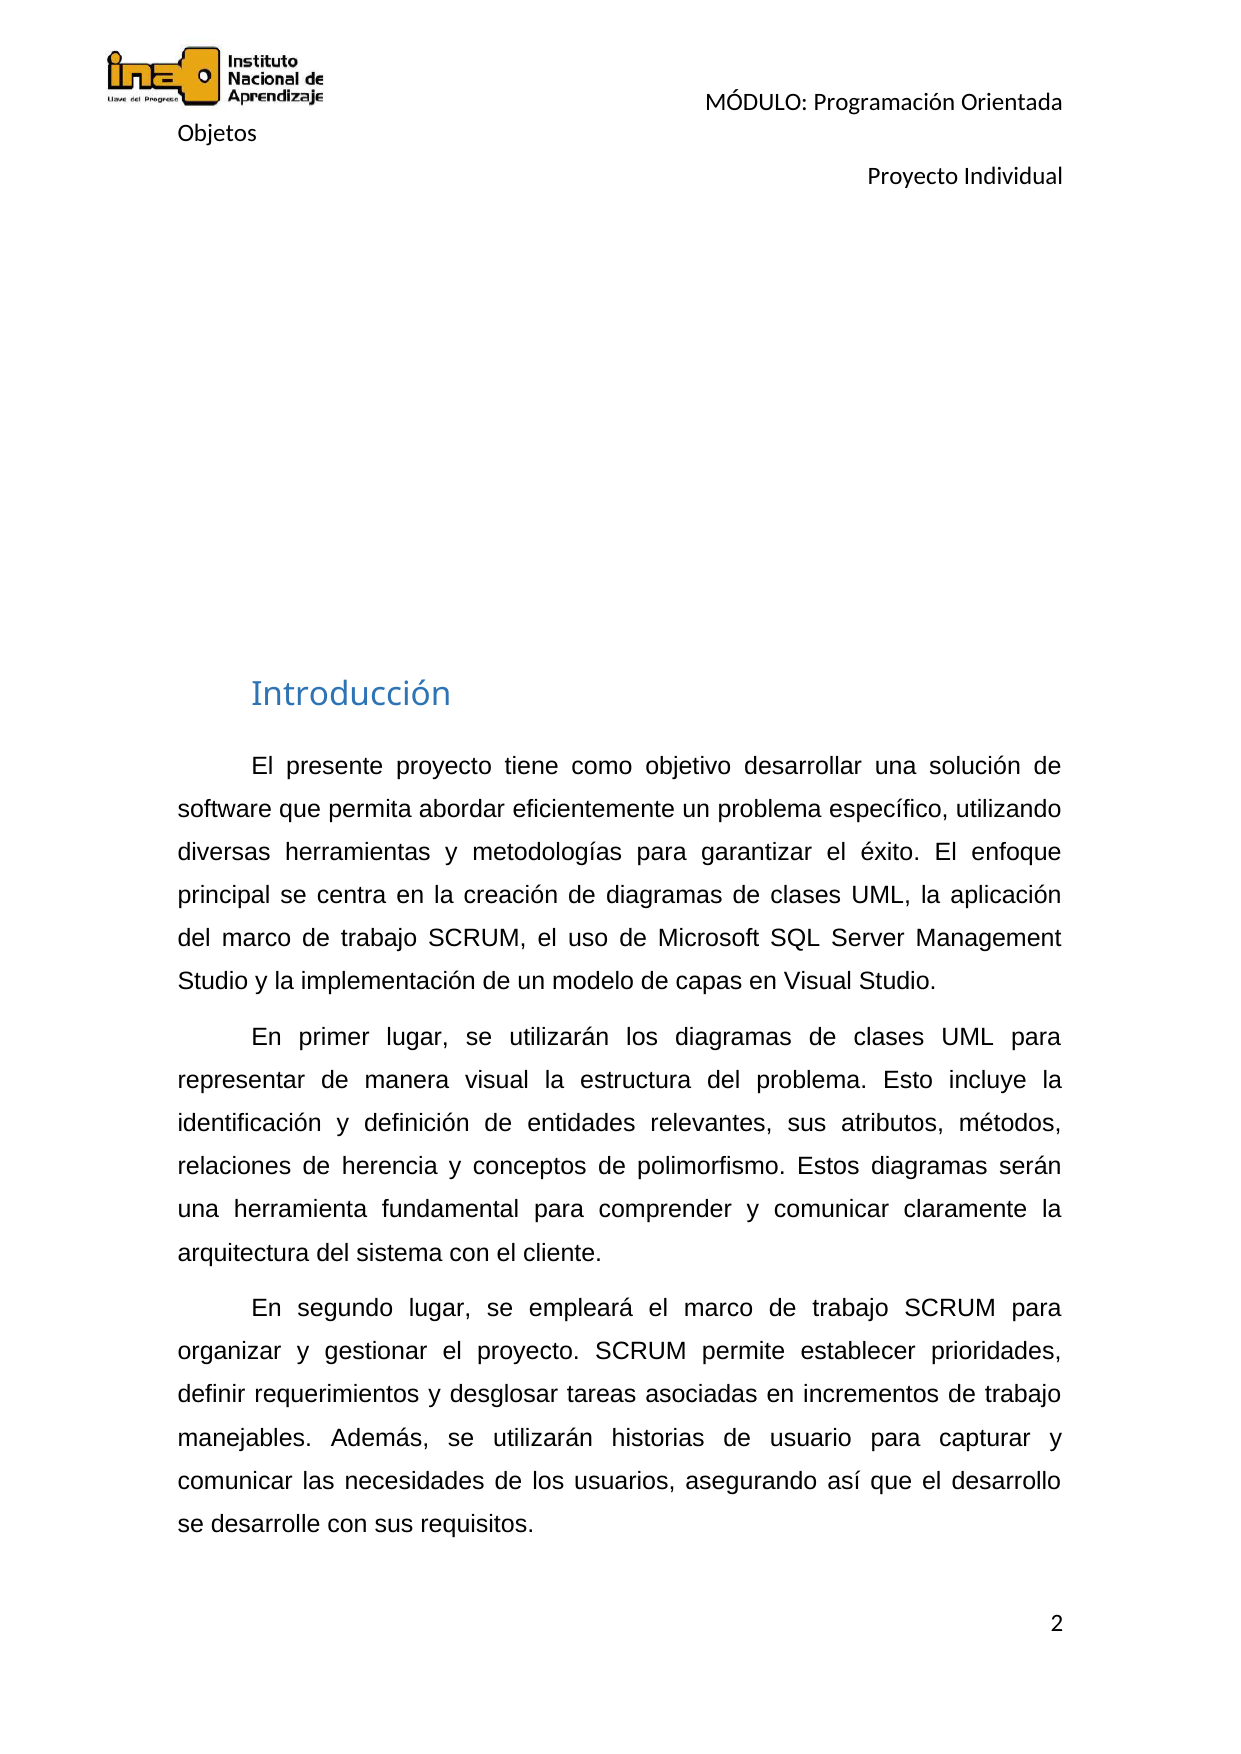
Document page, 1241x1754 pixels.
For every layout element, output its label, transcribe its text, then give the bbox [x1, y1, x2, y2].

subtitle Introducción [177, 670, 1063, 715]
text El presente proyecto tiene como objetivo desarrollar una solución de software que permita abordar eficientemente un problema específico, utilizando diversas herramientas y metodologías para garantizar el éxito. El enfoque principal se centra en la creación de diagramas de clases UML, la aplicación del marco de trabajo SCRUM, el uso de Microsoft SQL Server Management Studio y la implementación de un modelo de capas en Visual Studio. [177, 751, 1063, 995]
text En segundo lugar, se empleará el marco de trabajo SCRUM para organizar y gestionar el proyecto. SCRUM permite establecer prioridades, definir requerimientos y desglosar tareas asociadas en incrementos de trabajo manejables. Además, se utilizarán historias de usuario para capturar y comunicar las necesidades de los usuarios, asegurando así que el desarrollo se desarrolle con sus requisitos. [177, 1293, 1063, 1537]
picture [97, 25, 329, 116]
text En primer lugar, se utilizarán los diagramas de clases UML para representar de manera visual la estructura del problema. Esto incluye la identificación y definición de entidades relevantes, sus atributos, métodos, relaciones de herencia y conceptos de polimorfismo. Estos diagramas serán una herramienta fundamental para comprender y comunicar claramente la arquitectura del sistema con el cliente. [177, 1022, 1063, 1266]
